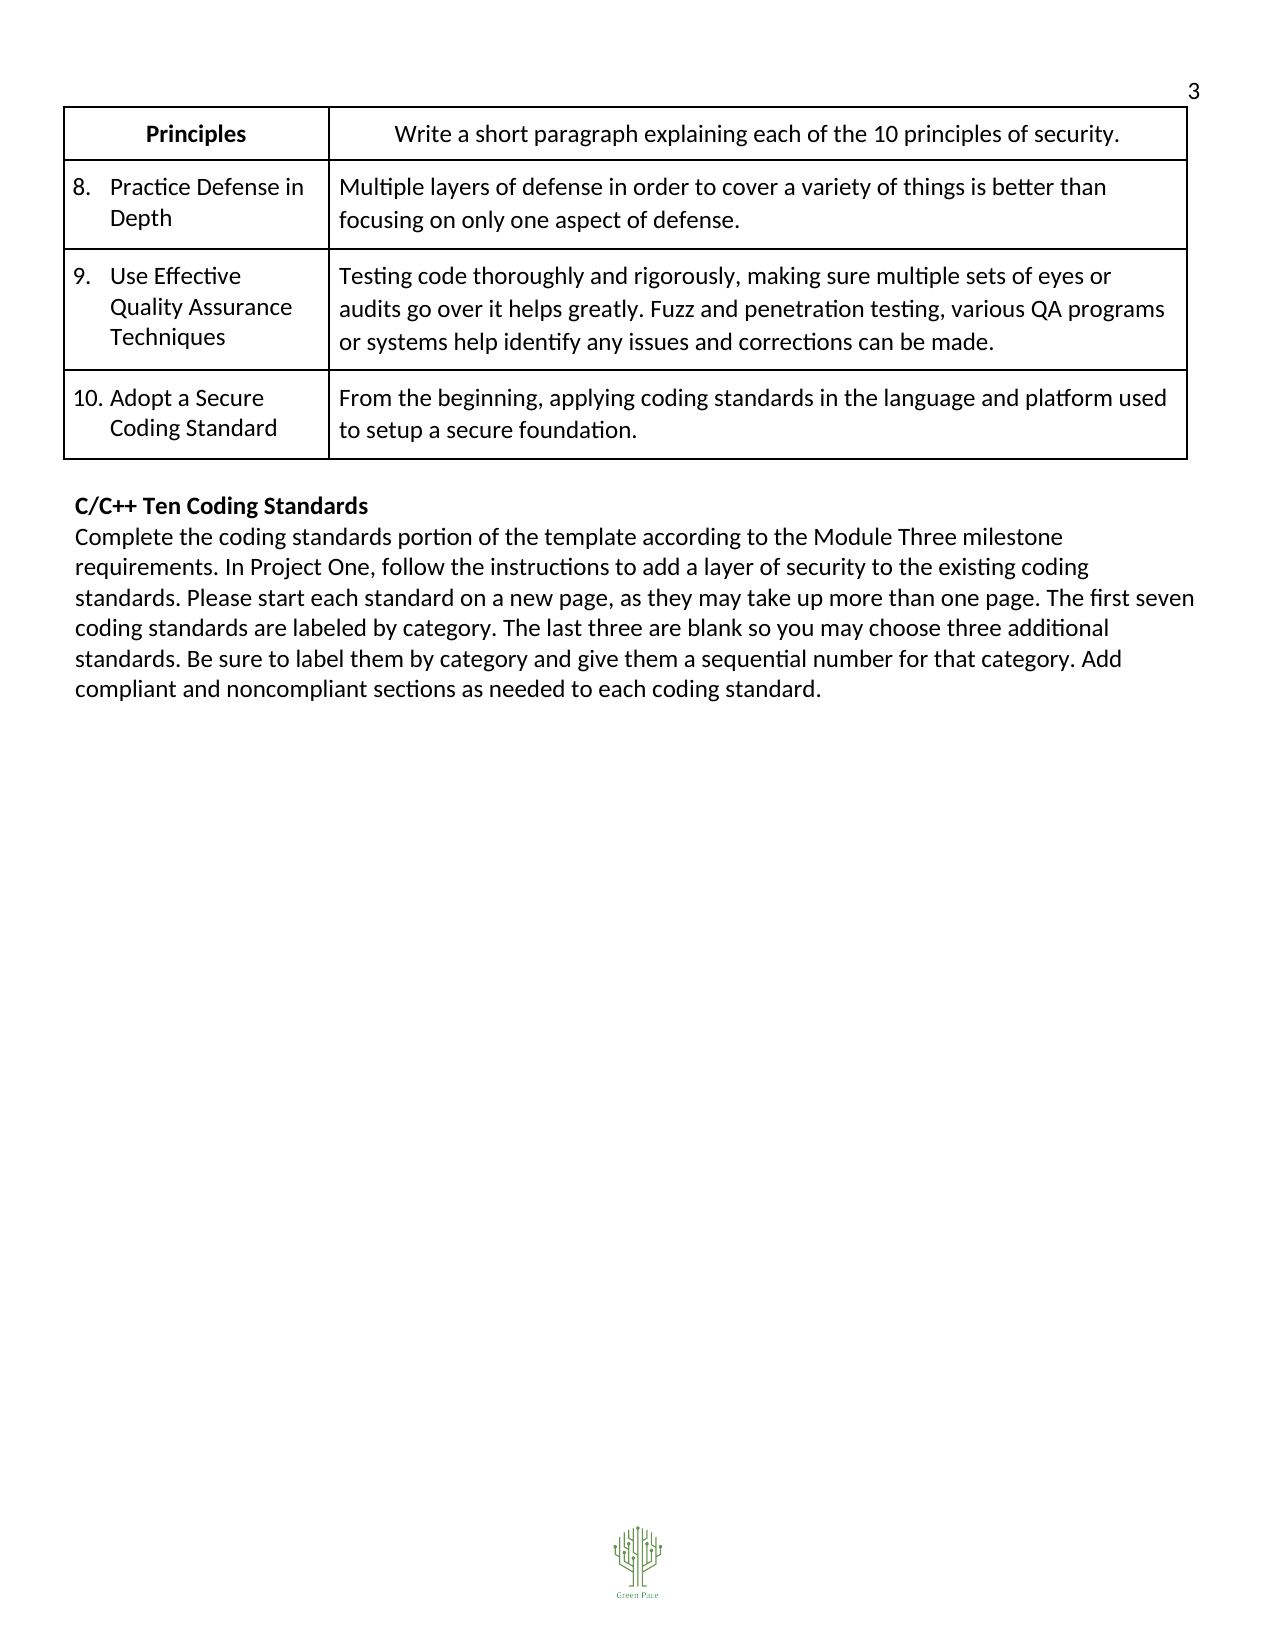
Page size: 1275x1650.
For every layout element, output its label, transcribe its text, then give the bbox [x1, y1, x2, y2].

table_cell Multiple layers of defense in order to cover a variety of things is better than focusing on only one aspect of defense. [330, 161, 1186, 248]
text Complete the coding standards portion of the template according to the Module Three milestone requirements. In Project One, follow the instructions to add a layer of security to the existing coding standards. Please start each standard on a new page, as they may take up more than one page. The first seven coding standards are labeled by category. The last three are blank so you may choose three additional standards. Be sure to label them by category and give them a sequential number for that category. Add compliant and noncompliant sections as needed to each coding standard. [75, 521, 1200, 704]
subtitle C/C++ Ten Coding Standards [75, 490, 1200, 521]
table_cell From the beginning, applying coding standards in the language and platform used to setup a secure foundation. [330, 371, 1186, 458]
picture [605, 1521, 670, 1606]
table_cell Testing code thoroughly and rigorously, making sure multiple sets of eyes or audits go over it helps greatly. Fuzz and penetration testing, various QA programs or systems help identify any issues and corrections can be made. [330, 250, 1186, 369]
table_header Principles [65, 108, 328, 159]
table_cell Adopt a Secure Coding Standard [65, 371, 328, 458]
table_cell Use Effective Quality Assurance Techniques [65, 250, 328, 369]
table_header Write a short paragraph explaining each of the 10 principles of security. [330, 108, 1186, 159]
table_cell Practice Defense in Depth [65, 161, 328, 248]
